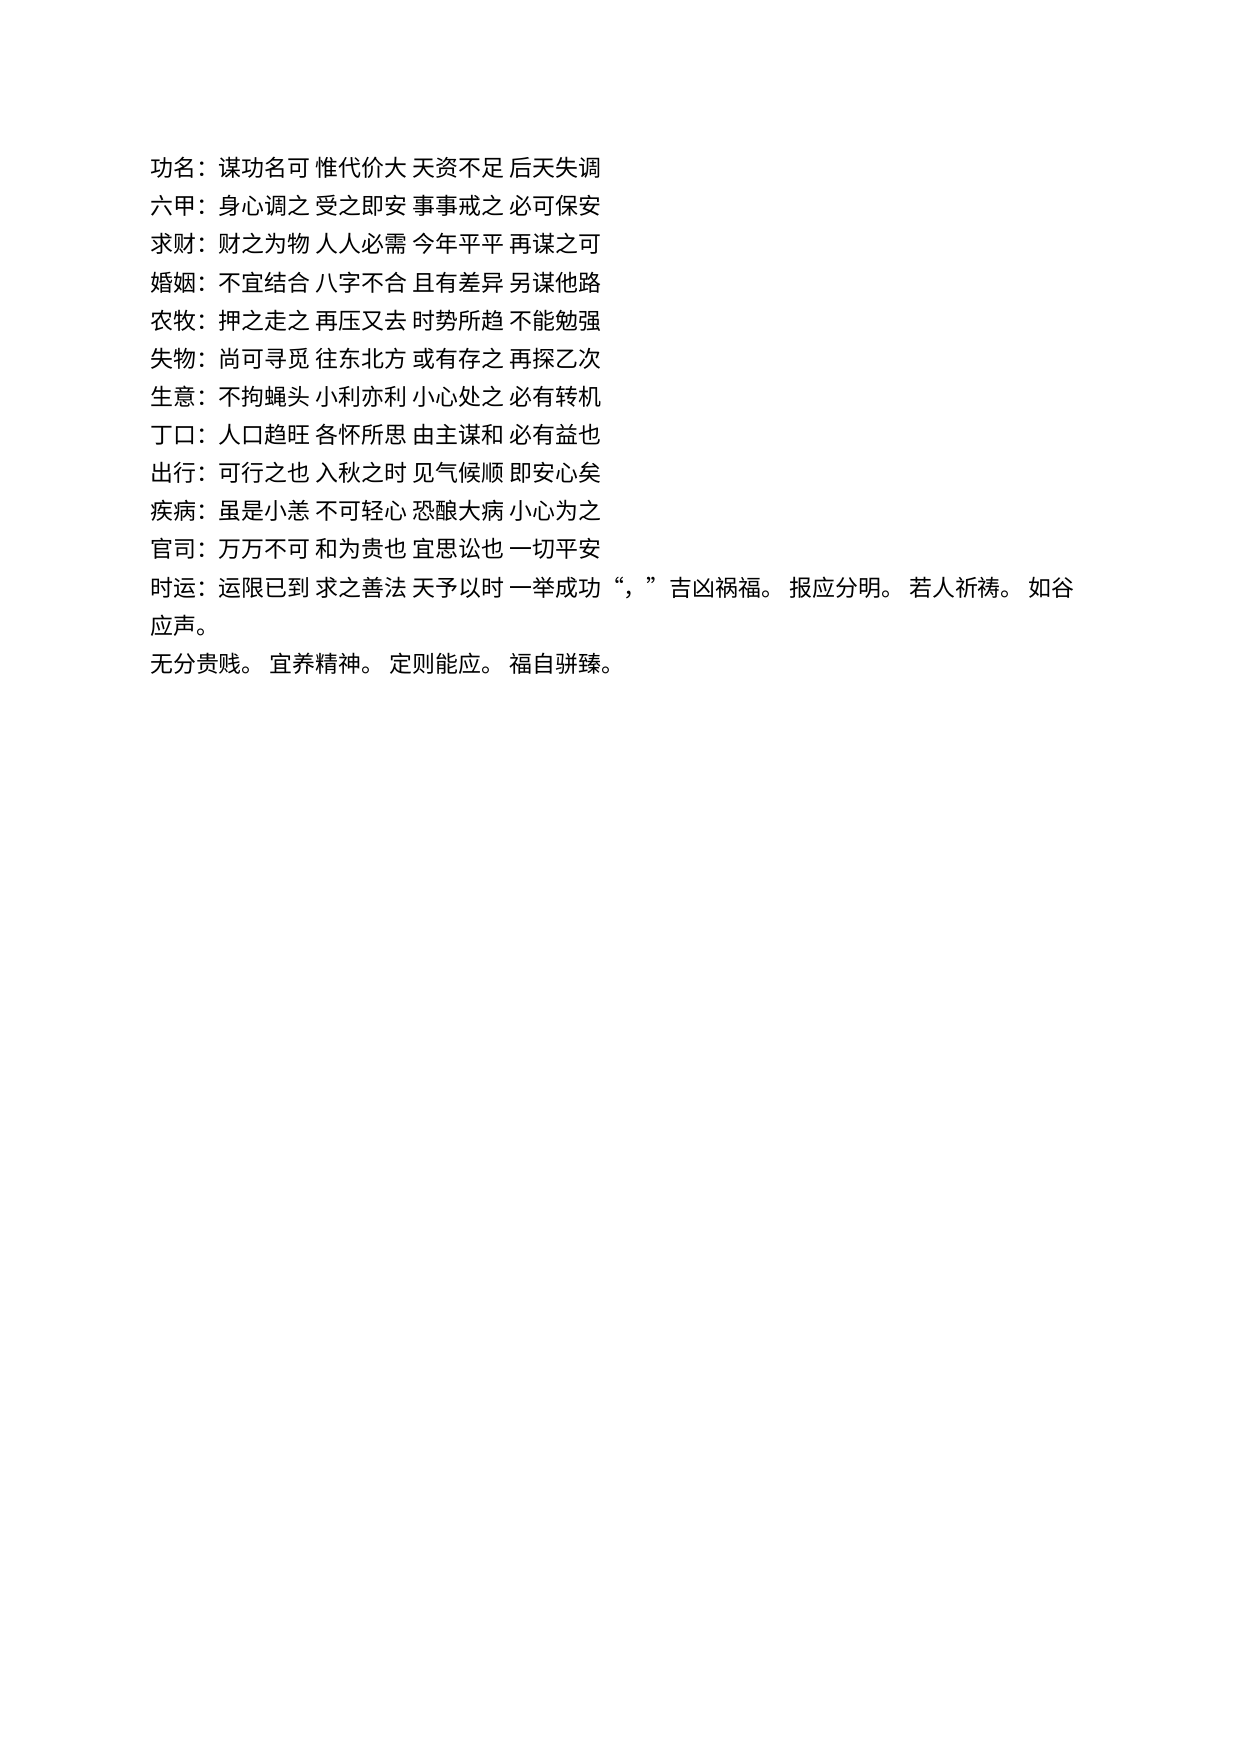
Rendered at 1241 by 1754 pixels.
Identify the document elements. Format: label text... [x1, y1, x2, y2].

text 功名：谋功名可 惟代价大 天资不足 后天失调 [150, 150, 1090, 183]
text 婚姻：不宜结合 八字不合 且有差异 另谋他路 [150, 264, 1090, 298]
text 出行：可行之也 入秋之时 见气候顺 即安心矣 [150, 455, 1090, 488]
text 失物：尚可寻觅 往东北方 或有存之 再探乙次 [150, 341, 1090, 374]
text 无分贵贱。 宜养精神。 定则能应。 福自骈臻。 [150, 646, 1090, 679]
text 官司：万万不可 和为贵也 宜思讼也 一切平安 [150, 531, 1090, 564]
text 丁口：人口趋旺 各怀所思 由主谋和 必有益也 [150, 417, 1090, 450]
text 生意：不拘蝇头 小利亦利 小心处之 必有转机 [150, 379, 1090, 412]
text 六甲：身心调之 受之即安 事事戒之 必可保安 [150, 188, 1090, 221]
text 疾病：虽是小恙 不可轻心 恐酿大病 小心为之 [150, 493, 1090, 526]
text 求财：财之为物 人人必需 今年平平 再谋之可 [150, 226, 1090, 259]
text 农牧：押之走之 再压又去 时势所趋 不能勉强 [150, 302, 1090, 336]
text 时运：运限已到 求之善法 天予以时 一举成功“，”吉凶祸福。 报应分明。 若人祈祷。 如谷应声。 [150, 569, 1090, 641]
